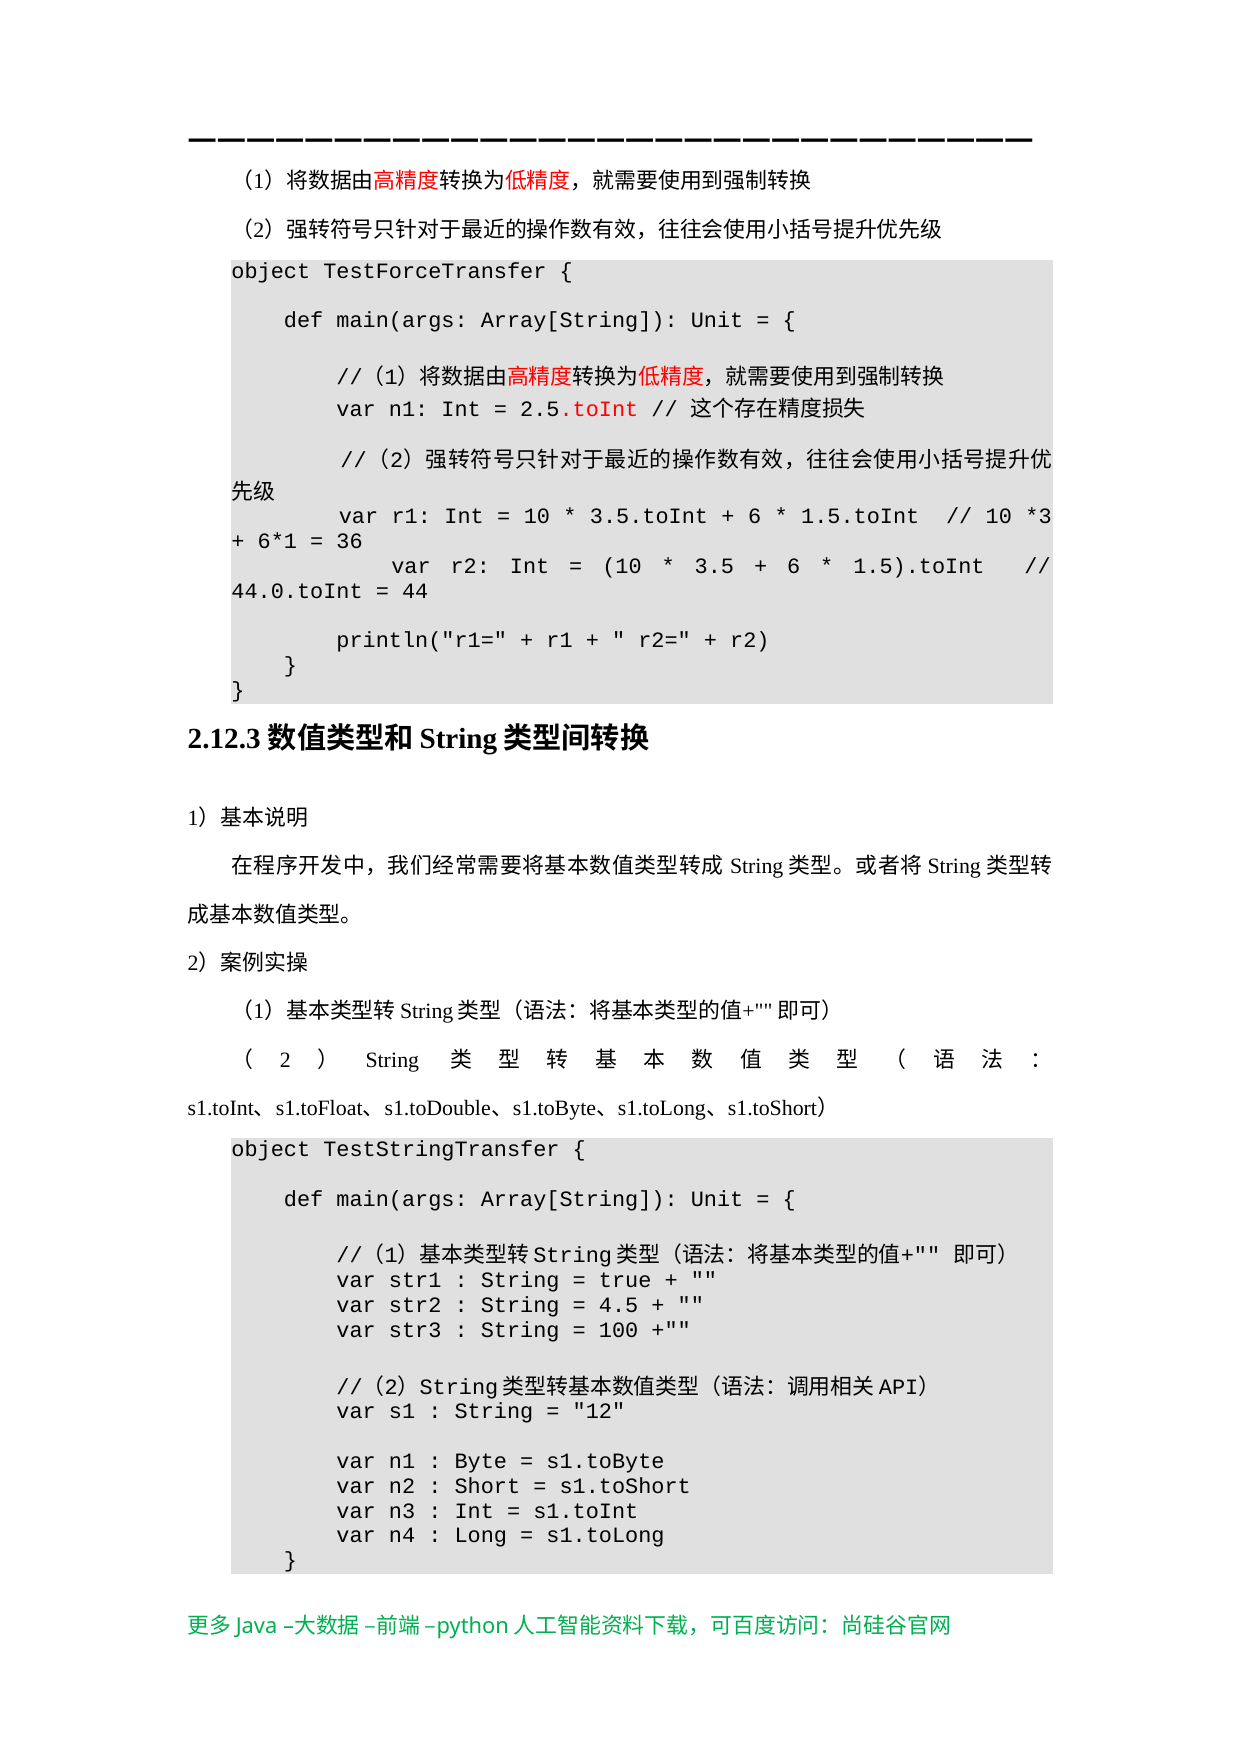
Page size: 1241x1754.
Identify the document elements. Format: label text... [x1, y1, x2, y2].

text var s1 : String = "12" [231, 1401, 1053, 1425]
text def main(args: Array[String]): Unit = { [231, 309, 1053, 334]
text var str3 : String = 100 +"" [231, 1319, 1053, 1344]
text （1）基本类型转String类型（语法：将基本类型的值+"" 即可） [187, 993, 1053, 1025]
text def main(args: Array[String]): Unit = { [231, 1188, 1053, 1213]
text var n1 : Byte = s1.toByte [231, 1450, 1053, 1475]
text （2）强转符号只针对于最近的操作数有效，往往会使用小括号提升优先级 [231, 211, 1053, 244]
text （2）String类型转基本数值类型（语法：s1.toInt、s1.toFloat、s1.toDouble、s1.toByte、s1.toLong、s1.toShort） [187, 1041, 1053, 1122]
text //（2）强转符号只针对于最近的操作数有效，往往会使用小括号提升优先级 [231, 442, 1053, 505]
text （1）将数据由高精度转换为低精度，就需要使用到强制转换 [231, 163, 1053, 196]
text object TestStringTransfer { [231, 1138, 1053, 1163]
text 1）基本说明 [187, 799, 1053, 832]
text var n3 : Int = s1.toInt [231, 1500, 1053, 1524]
text var r2: Int = (10 * 3.5 + 6 * 1.5).toInt // 44.0.toInt = 44 [231, 555, 1053, 604]
text var str2 : String = 4.5 + "" [231, 1294, 1053, 1319]
subtitle 2.12.3 数值类型和String类型间转换 [187, 704, 1053, 769]
text } [231, 654, 1053, 679]
text var n2 : Short = s1.toShort [231, 1475, 1053, 1500]
text var r1: Int = 10 * 3.5.toInt + 6 * 1.5.toInt // 10 *3 + 6*1 = 36 [231, 505, 1053, 555]
text } [231, 679, 1053, 704]
text var n4 : Long = s1.toLong [231, 1524, 1053, 1549]
text } [231, 1549, 1053, 1574]
text var n1: Int = 2.5.toInt // 这个存在精度损失 [231, 391, 1053, 423]
text var str1 : String = true + "" [231, 1269, 1053, 1294]
text object TestForceTransfer { [231, 260, 1053, 284]
text //（1）将数据由高精度转换为低精度，就需要使用到强制转换 [231, 359, 1053, 391]
text println("r1=" + r1 + " r2=" + r2) [231, 629, 1053, 654]
text //（2）String类型转基本数值类型（语法：调用相关API） [231, 1369, 1053, 1401]
text 在程序开发中，我们经常需要将基本数值类型转成String类型。或者将String类型转成基本数值类型。 [187, 847, 1053, 929]
text 2）案例实操 [187, 944, 1053, 977]
text //（1）基本类型转String类型（语法：将基本类型的值+"" 即可） [231, 1237, 1053, 1269]
